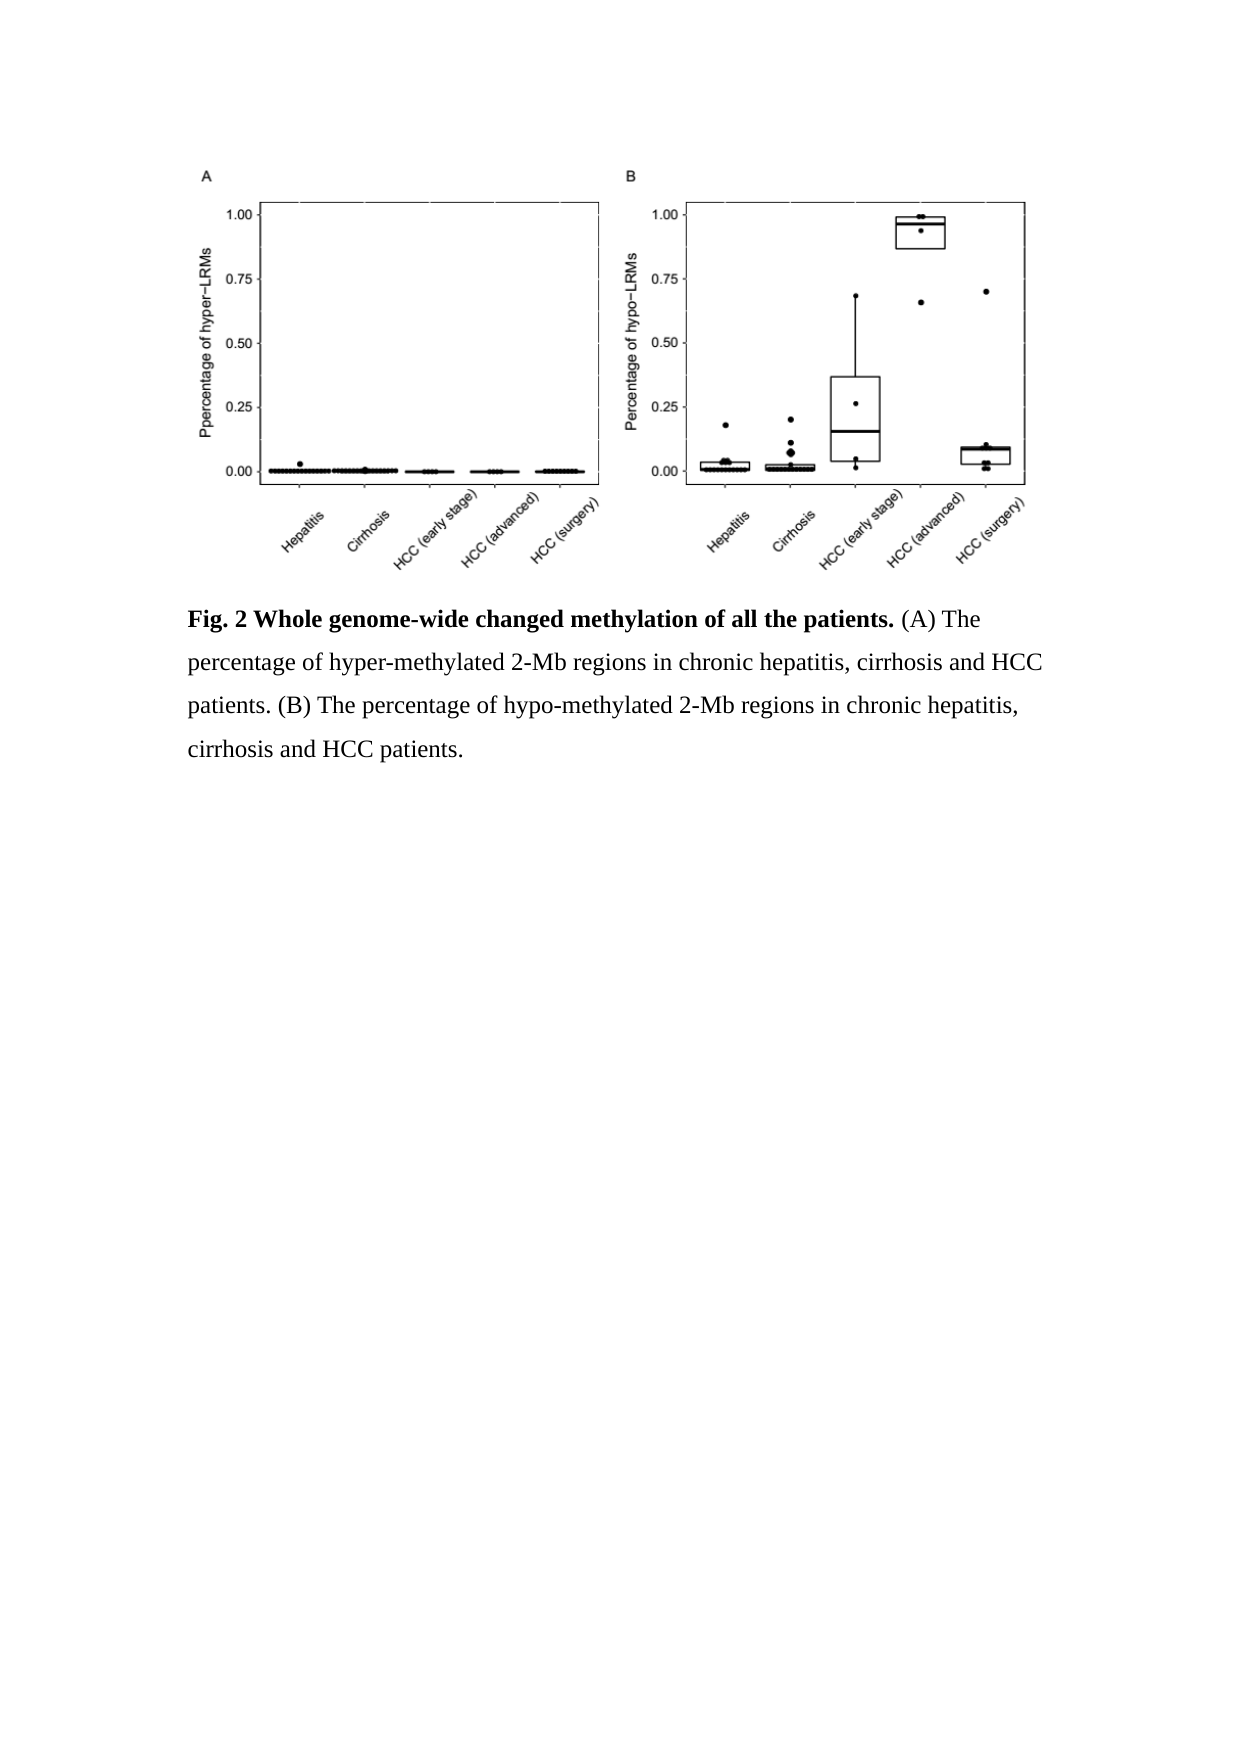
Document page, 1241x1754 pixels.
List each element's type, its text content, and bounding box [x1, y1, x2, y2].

picture [187, 162, 1053, 575]
text Fig. 2 Whole genome-wide changed methylation of all the patients. (A) The percentage of hyper-methylated 2-Mb regions in chronic hepatitis, cirrhosis and HCC patients. (B) The percentage of hypo-methylated 2-Mb regions in chronic hepatitis, cirrhosis and HCC patients. [187, 604, 1053, 762]
